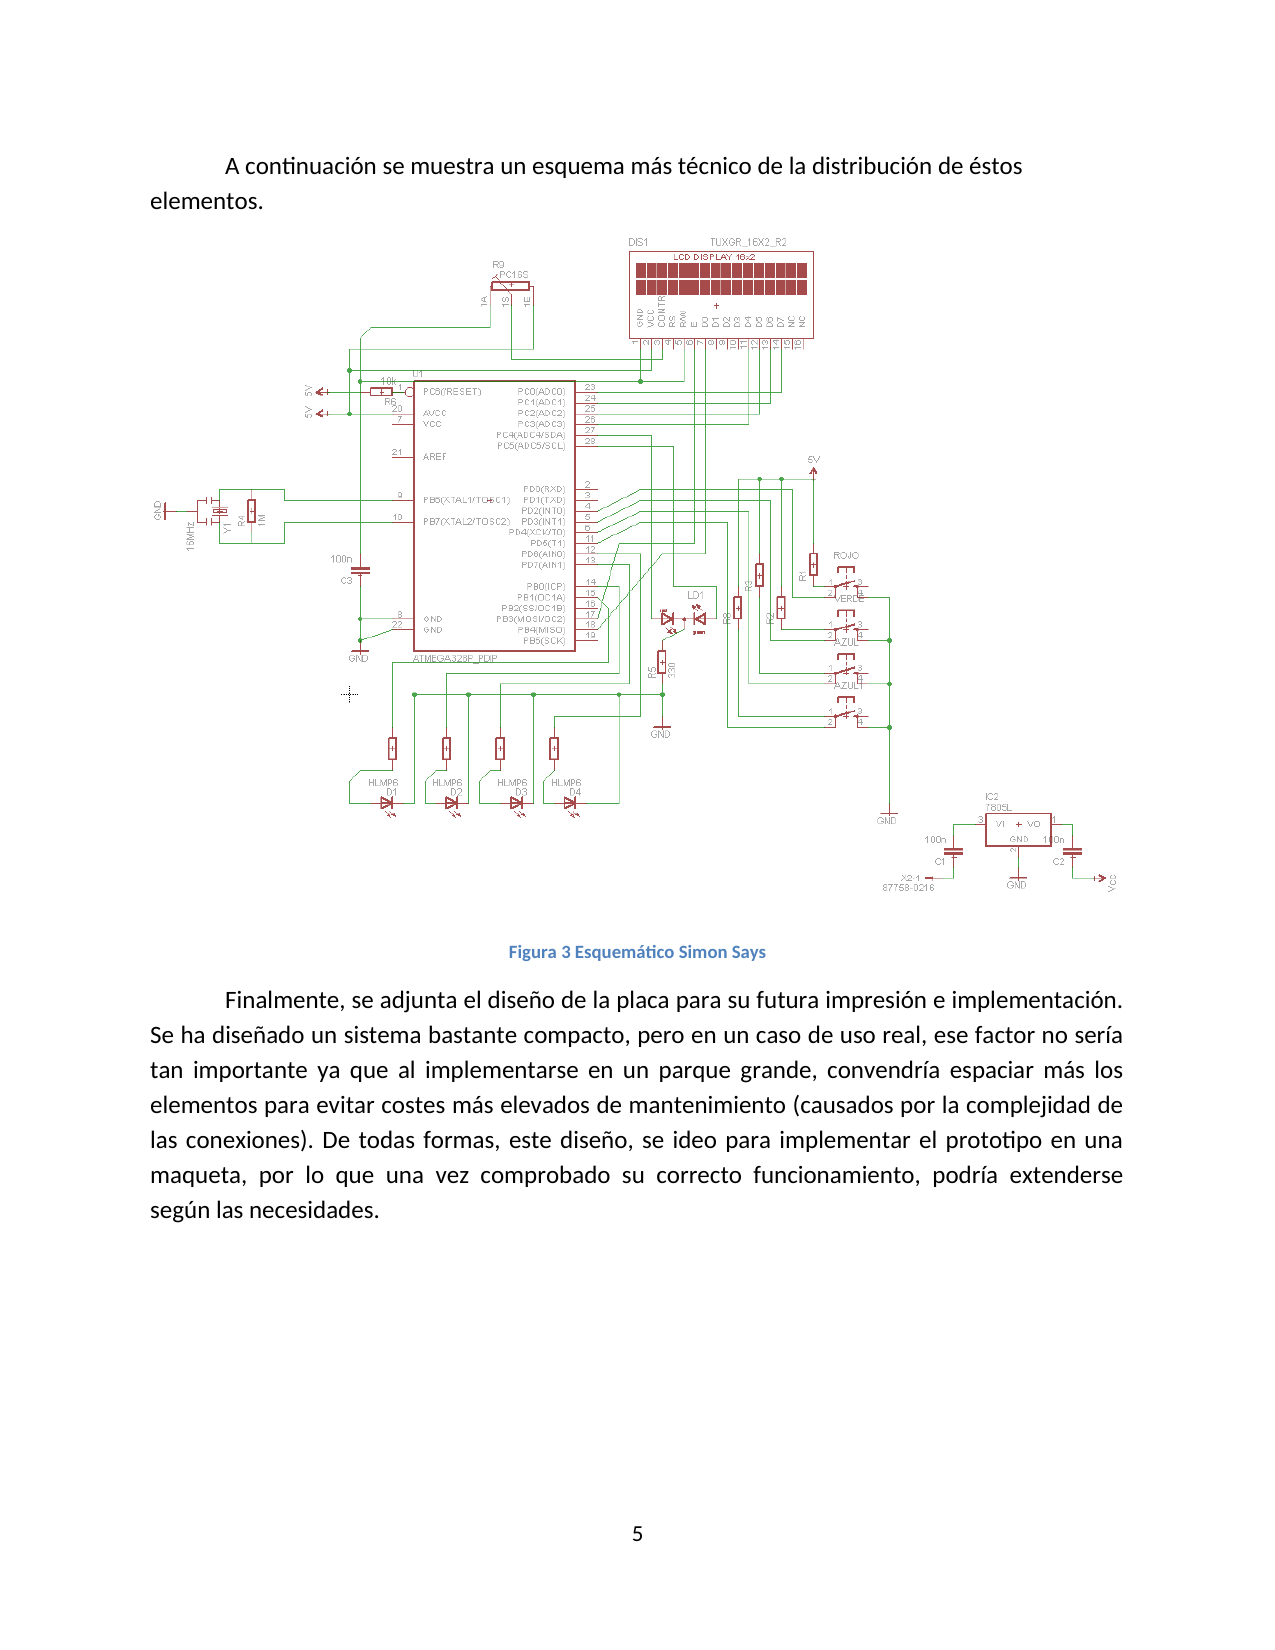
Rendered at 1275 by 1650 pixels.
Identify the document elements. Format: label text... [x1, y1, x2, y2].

picture [150, 219, 1125, 916]
text A continuación se muestra un esquema más técnico de la distribución de éstos elementos. [150, 150, 1125, 219]
text Finalmente, se adjunta el diseño de la placa para su futura impresión e implementación. Se ha diseñado un sistema bastante compacto, pero en un caso de uso real, ese factor no sería tan importante ya que al implementarse en un parque grande, convendría espaciar más los elementos para evitar costes más elevados de mantenimiento (causados por la complejidad de las conexiones). De todas formas, este diseño, se ideo para implementar el prototipo en una maqueta, por lo que una vez comprobado su correcto funcionamiento, podría extenderse según las necesidades. [150, 984, 1125, 1224]
